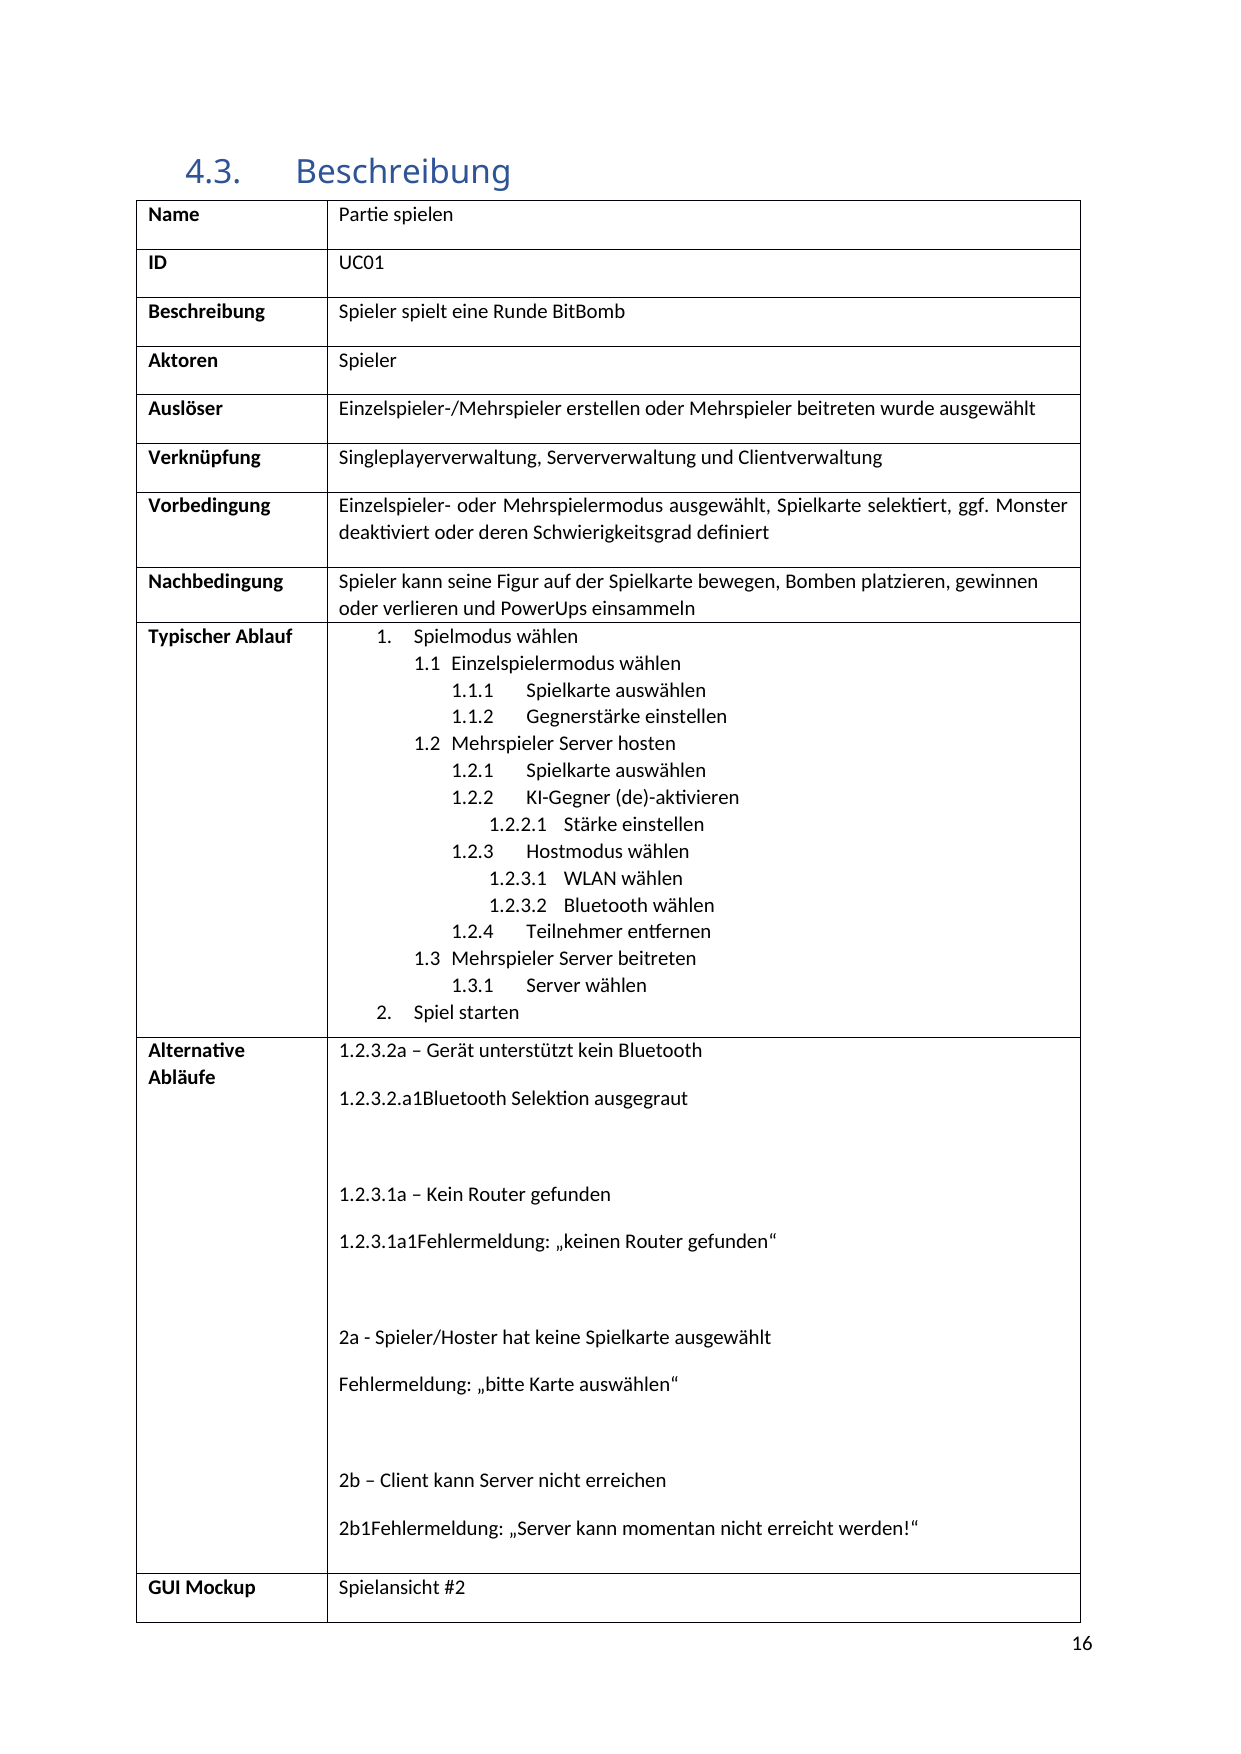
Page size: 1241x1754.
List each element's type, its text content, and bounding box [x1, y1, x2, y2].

table_cell Beschreibung [137, 298, 327, 346]
table_cell GUI Mockup [137, 1574, 327, 1622]
table_cell Vorbedingung [137, 493, 327, 567]
table_cell Verknüpfung [137, 444, 327, 492]
table_cell Auslöser [137, 395, 327, 443]
table_cell Einzelspieler- oder Mehrspielermodus ausgewählt, Spielkarte selektiert, ggf. Monster deaktiviert oder deren Schwierigkeitsgrad definiert [328, 493, 1080, 567]
table_header Name [137, 201, 327, 248]
table_cell Spieler spielt eine Runde BitBomb [328, 298, 1080, 346]
table_cell Spielansicht #2 [328, 1574, 1080, 1622]
table_cell Aktoren [137, 347, 327, 394]
table_cell Spieler [328, 347, 1080, 394]
table_cell Spieler kann seine Figur auf der Spielkarte bewegen, Bomben platzieren, gewinnen oder verlieren und PowerUps einsammeln [328, 568, 1080, 622]
table_cell ID [137, 250, 327, 297]
table_header Partie spielen [328, 201, 1080, 248]
table_cell Singleplayerverwaltung, Serververwaltung und Clientverwaltung [328, 444, 1080, 492]
table_cell 1.2.3.2a – Gerät unterstützt kein Bluetooth 1.2.3.2.a1Bluetooth Selektion ausgegraut 1.2.3.1a – Kein Router gefunden 1.2.3.1a1Fehlermeldung: „keinen Router gefunden“ 2a - Spieler/Hoster hat keine Spielkarte ausgewählt Fehlermeldung: „bitte Karte auswählen“ 2b – Client kann Server nicht erreichen 2b1Fehlermeldung: „Server kann momentan nicht erreicht werden!“ [328, 1038, 1080, 1573]
table_cell Alternative Abläufe [137, 1038, 327, 1573]
subtitle Beschreibung [185, 148, 1093, 193]
table_cell Nachbedingung [137, 568, 327, 622]
table_cell Spielmodus wählen Einzelspielermodus wählen Spielkarte auswählen Gegnerstärke einstellen Mehrspieler Server hosten Spielkarte auswählen KI-Gegner (de)-aktivieren Stärke einstellen Hostmodus wählen WLAN wählen Bluetooth wählen Teilnehmer entfernen Mehrspieler Server beitreten Server wählen Spiel starten [328, 623, 1080, 1037]
table_cell Einzelspieler-/Mehrspieler erstellen oder Mehrspieler beitreten wurde ausgewählt [328, 395, 1080, 443]
table_cell UC01 [328, 250, 1080, 297]
table_cell Typischer Ablauf [137, 623, 327, 1037]
